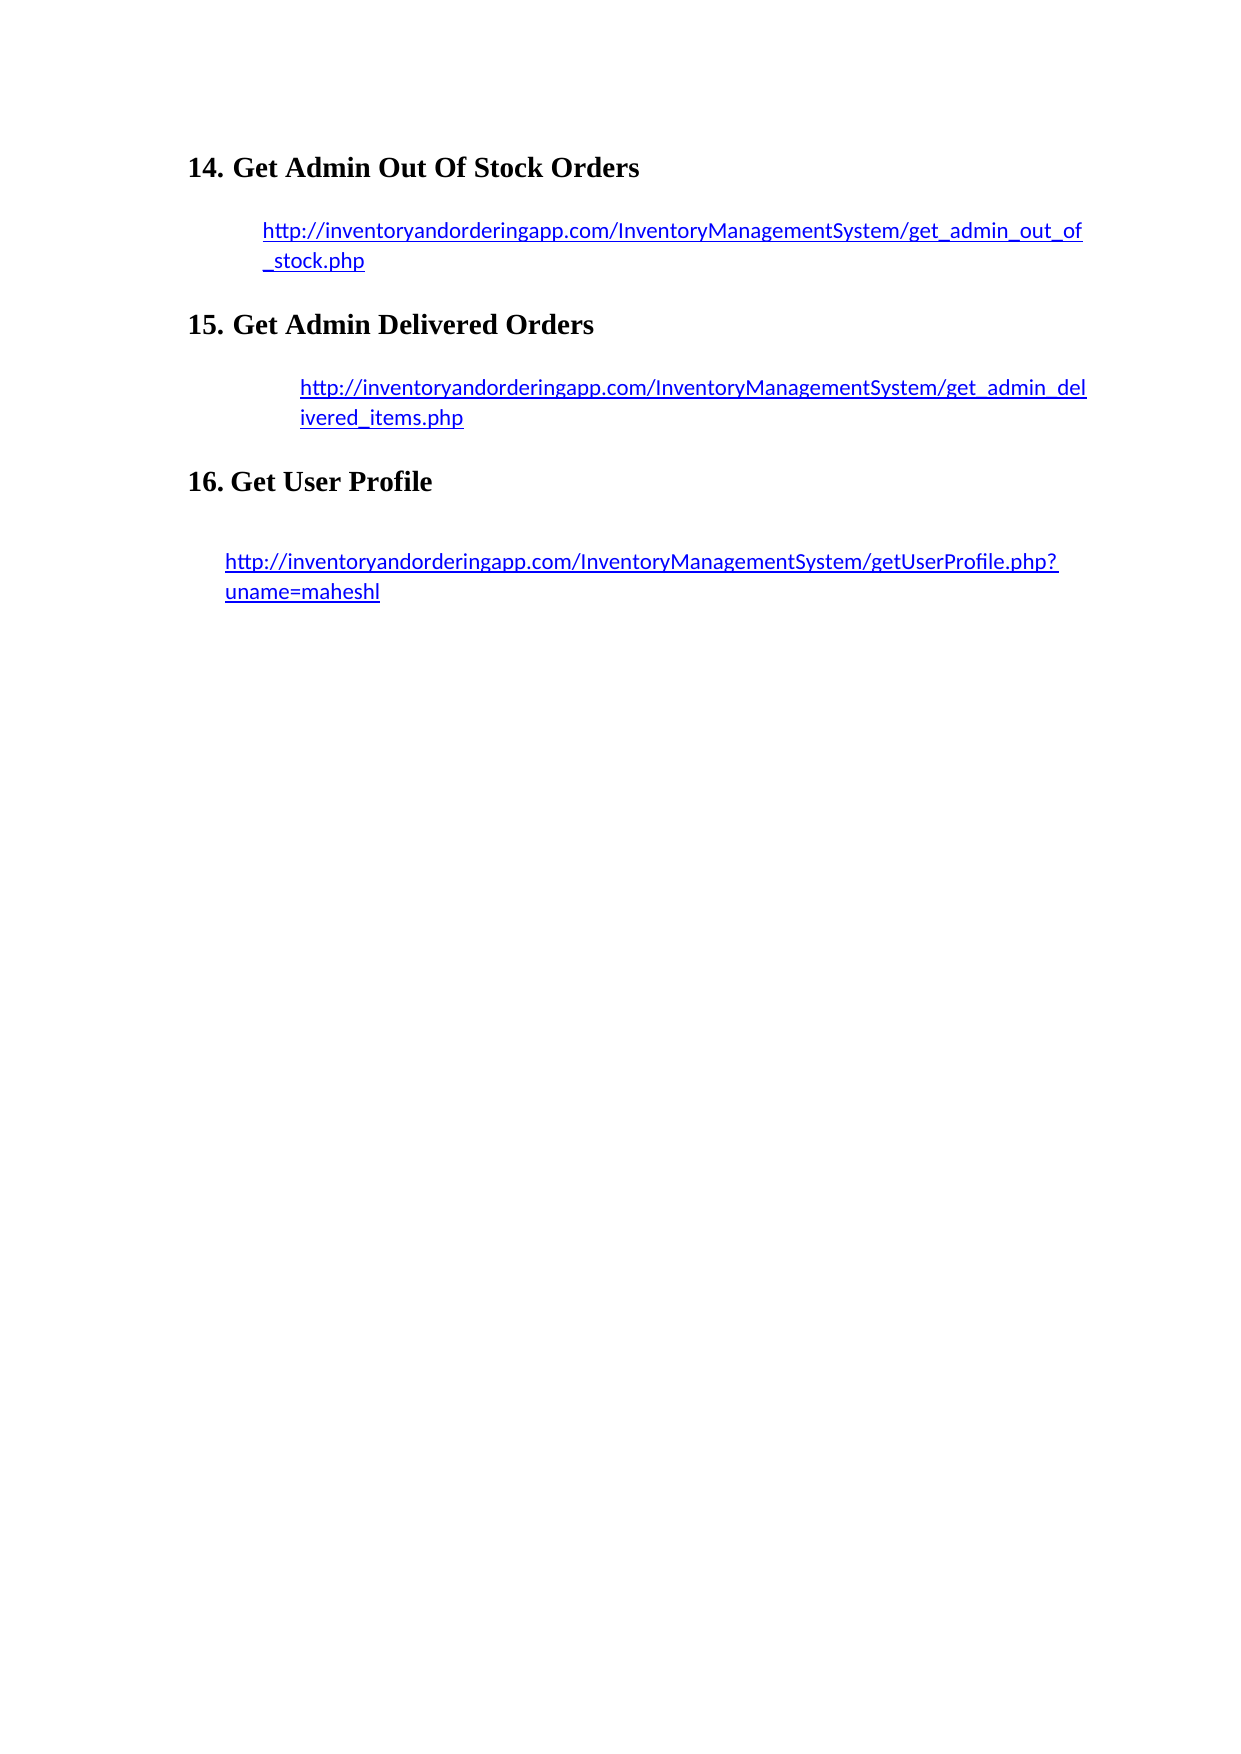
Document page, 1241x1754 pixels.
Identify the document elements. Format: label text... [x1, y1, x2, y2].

list http://inventoryandorderingapp.com/InventoryManagementSystem/get_admin_out_of_stock.php [262, 186, 1090, 274]
list Get Admin Out Of Stock Orders [187, 150, 1090, 183]
list Get User Profile [187, 464, 1090, 497]
list http://inventoryandorderingapp.com/InventoryManagementSystem/get_admin_delivered_items.php [300, 343, 1090, 432]
list Get Admin Delivered Orders [187, 307, 1090, 341]
text http://inventoryandorderingapp.com/InventoryManagementSystem/getUserProfile.php?uname=maheshl [225, 517, 1090, 605]
